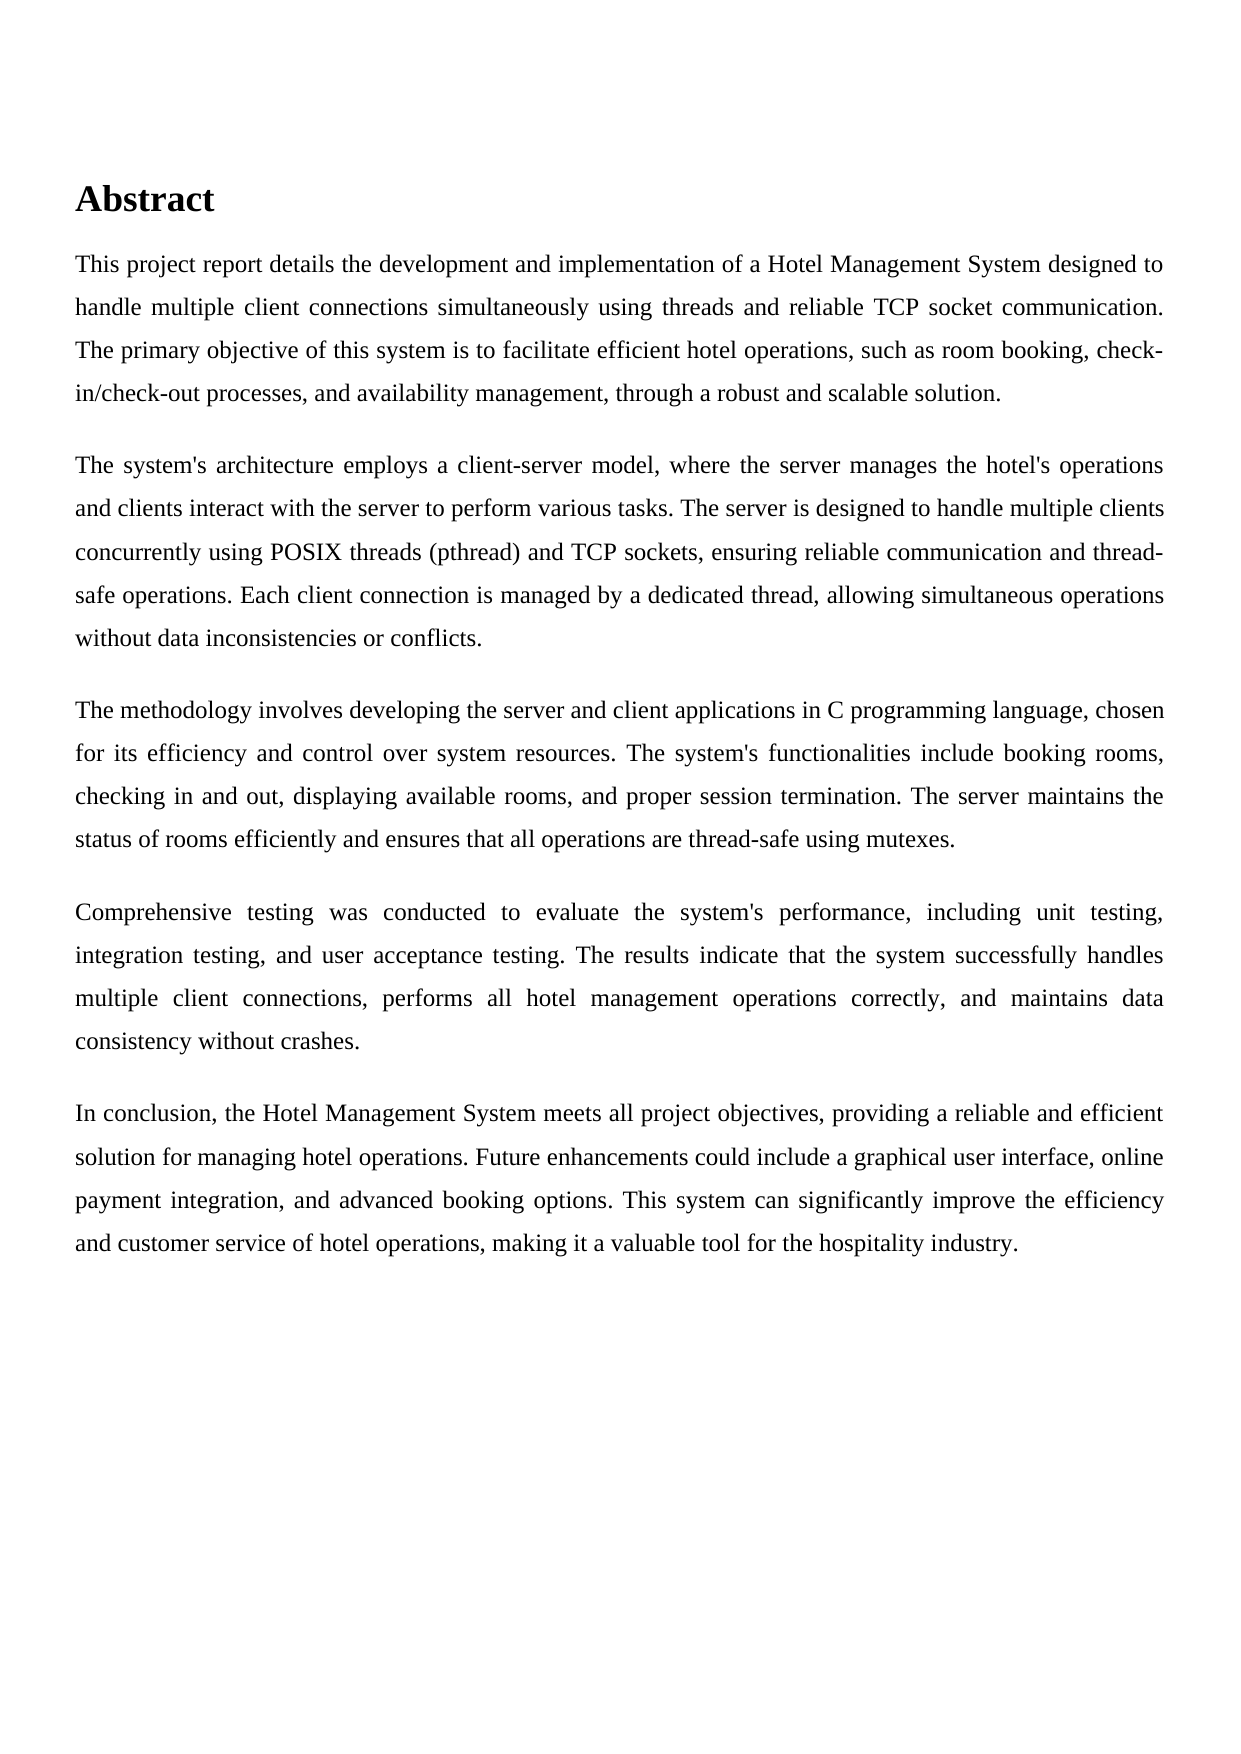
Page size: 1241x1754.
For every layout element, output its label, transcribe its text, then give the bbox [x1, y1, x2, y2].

text In conclusion, the Hotel Management System meets all project objectives, providing a reliable and efficient solution for managing hotel operations. Future enhancements could include a graphical user interface, online payment integration, and advanced booking options. This system can significantly improve the efficiency and customer service of hotel operations, making it a valuable tool for the hospitality industry. [75, 1098, 1165, 1257]
text Abstract [75, 176, 1165, 219]
text The methodology involves developing the server and client applications in C programming language, chosen for its efficiency and control over system resources. The system's functionalities include booking rooms, checking in and out, displaying available rooms, and proper session termination. The server maintains the status of rooms efficiently and ensures that all operations are thread-safe using mutexes. [75, 695, 1165, 853]
text This project report details the development and implementation of a Hotel Management System designed to handle multiple client connections simultaneously using threads and reliable TCP socket communication. The primary objective of this system is to facilitate efficient hotel operations, such as room booking, check-in/check-out processes, and availability management, through a robust and scalable solution. [75, 249, 1165, 407]
text Comprehensive testing was conducted to evaluate the system's performance, including unit testing, integration testing, and user acceptance testing. The results indicate that the system successfully handles multiple client connections, performs all hotel management operations correctly, and maintains data consistency without crashes. [75, 897, 1165, 1055]
text The system's architecture employs a client-server model, where the server manages the hotel's operations and clients interact with the server to perform various tasks. The server is designed to handle multiple clients concurrently using POSIX threads (pthread) and TCP sockets, ensuring reliable communication and thread-safe operations. Each client connection is managed by a dedicated thread, allowing simultaneous operations without data inconsistencies or conflicts. [75, 450, 1165, 652]
